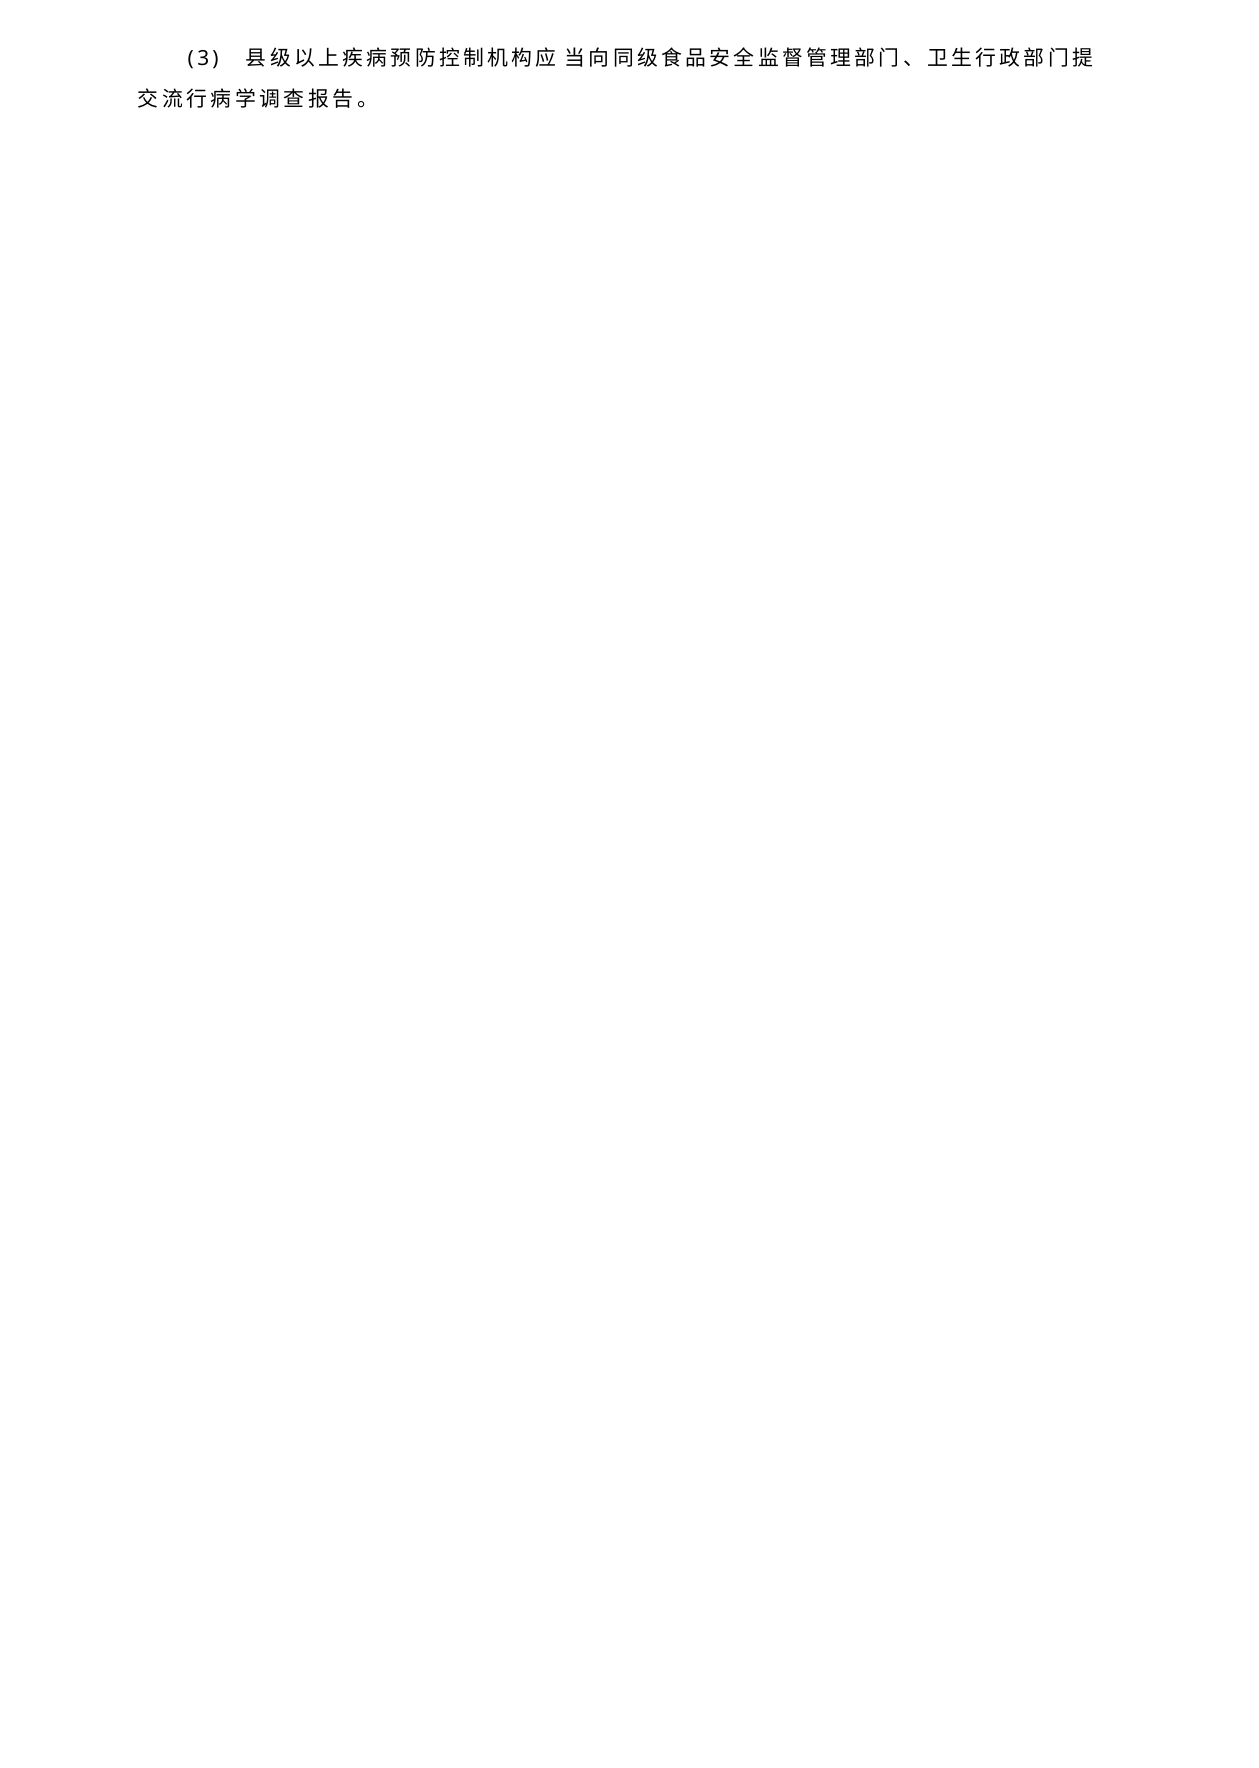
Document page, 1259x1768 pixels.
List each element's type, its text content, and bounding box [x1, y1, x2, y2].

text 交流行病学调查报告。 [137, 85, 1130, 112]
text (3) 县级以上疾病预防控制机构应 当向同级食品安全监督管理部门、卫生行政部门提 [187, 42, 1130, 72]
